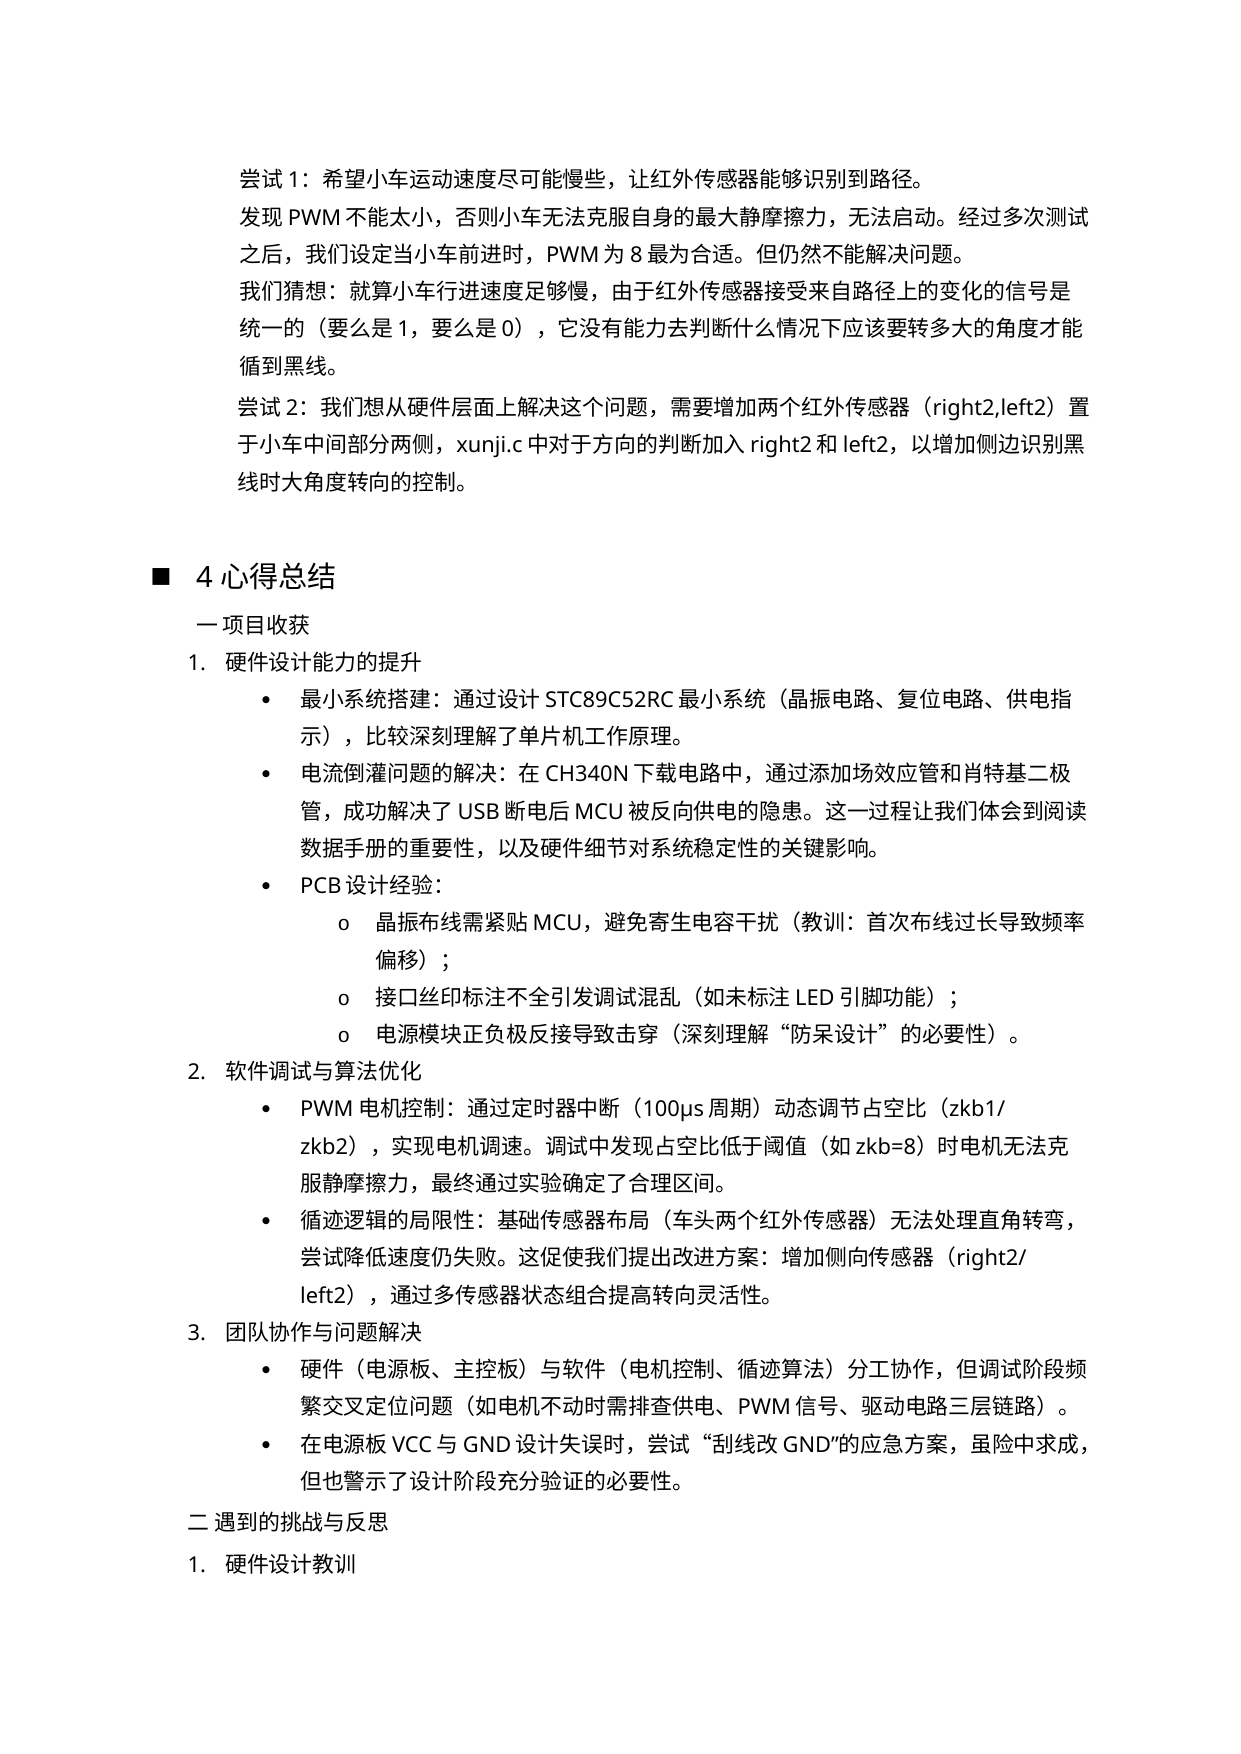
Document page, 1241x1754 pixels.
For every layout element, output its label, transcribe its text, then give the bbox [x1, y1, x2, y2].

list ​​硬件设计能力的提升​​ [187, 644, 1090, 677]
list 电源模块正负极反接导致击穿（深刻理解“防呆设计”的必要性）。 [337, 1017, 1090, 1049]
list 4 心得总结 [150, 542, 1090, 607]
list ​​软件调试与算法优化​​ [187, 1054, 1090, 1086]
list 晶振布线需紧贴MCU，避免寄生电容干扰（教训：首次布线过长导致频率偏移）； [337, 905, 1090, 975]
list ​​循迹逻辑的局限性​​：基础传感器布局（车头两个红外传感器）无法处理直角转弯，尝试降低速度仍失败。这促使我们提出改进方案：​​增加侧向传感器（right2/left2）​​，通过多传感器状态组合提高转向灵活性。 [262, 1203, 1090, 1310]
list ​​PCB设计经验​​： [262, 868, 1090, 900]
list 发现PWM不能太小，否则小车无法克服自身的最大静摩擦力，无法启动。经过多次测试之后，我们设定当小车前进时，PWM为8最为合适。但仍然不能解决问题。 [239, 199, 1090, 269]
list 在电源板VCC与GND设计失误时，尝试“刮线改GND”的应急方案，虽险中求成，但也警示了设计阶段充分验证的必要性。 [262, 1426, 1090, 1496]
list ​​团队协作与问题解决​​ [187, 1314, 1090, 1347]
text 尝试2：我们想从硬件层面上解决这个问题，需要增加两个红外传感器（right2,left2）置于小车中间部分两侧，xunji.c中对于方向的判断加入right2和left2，以增加侧边识别黑线时大角度转向的控制。 [237, 389, 1090, 497]
list 尝试1：希望小车运动速度尽可能慢些，让红外传感器能够识别到路径。 [239, 162, 1090, 194]
list ​​硬件设计教训​​ [187, 1546, 1090, 1579]
text 二 遇到的挑战与反思​​ [150, 1505, 1090, 1537]
list 接口丝印标注不全引发调试混乱（如未标注LED引脚功能）； [337, 979, 1090, 1012]
list ​​PWM电机控制​​：通过定时器中断（100μs周期）动态调节占空比（zkb1/zkb2），实现电机调速。调试中发现占空比低于阈值（如zkb=8）时电机无法克服静摩擦力，最终通过实验确定了合理区间。 [262, 1091, 1090, 1198]
list ​​电流倒灌问题的解决​​：在CH340N下载电路中，通过添加场效应管和肖特基二极管，成功解决了USB断电后MCU被反向供电的隐患。这一过程让我们体会到阅读数据手册的重要性，以及硬件细节对系统稳定性的关键影响。 [262, 756, 1090, 863]
list 一 项目收获​​ [196, 607, 1090, 640]
list ​​最小系统搭建​​：通过设计STC89C52RC最小系统（晶振电路、复位电路、供电指示），比较深刻理解了单片机工作原理。 [262, 682, 1090, 751]
list 硬件（电源板、主控板）与软件（电机控制、循迹算法）分工协作，但调试阶段频繁交叉定位问题（如电机不动时需排查供电、PWM信号、驱动电路三层链路）。 [262, 1352, 1090, 1422]
list 我们猜想：就算小车行进速度足够慢，由于红外传感器接受来自路径上的变化的信号是统一的（要么是1，要么是0），它没有能力去判断什么情况下应该要转多大的角度才能循到黑线。 [239, 274, 1090, 381]
